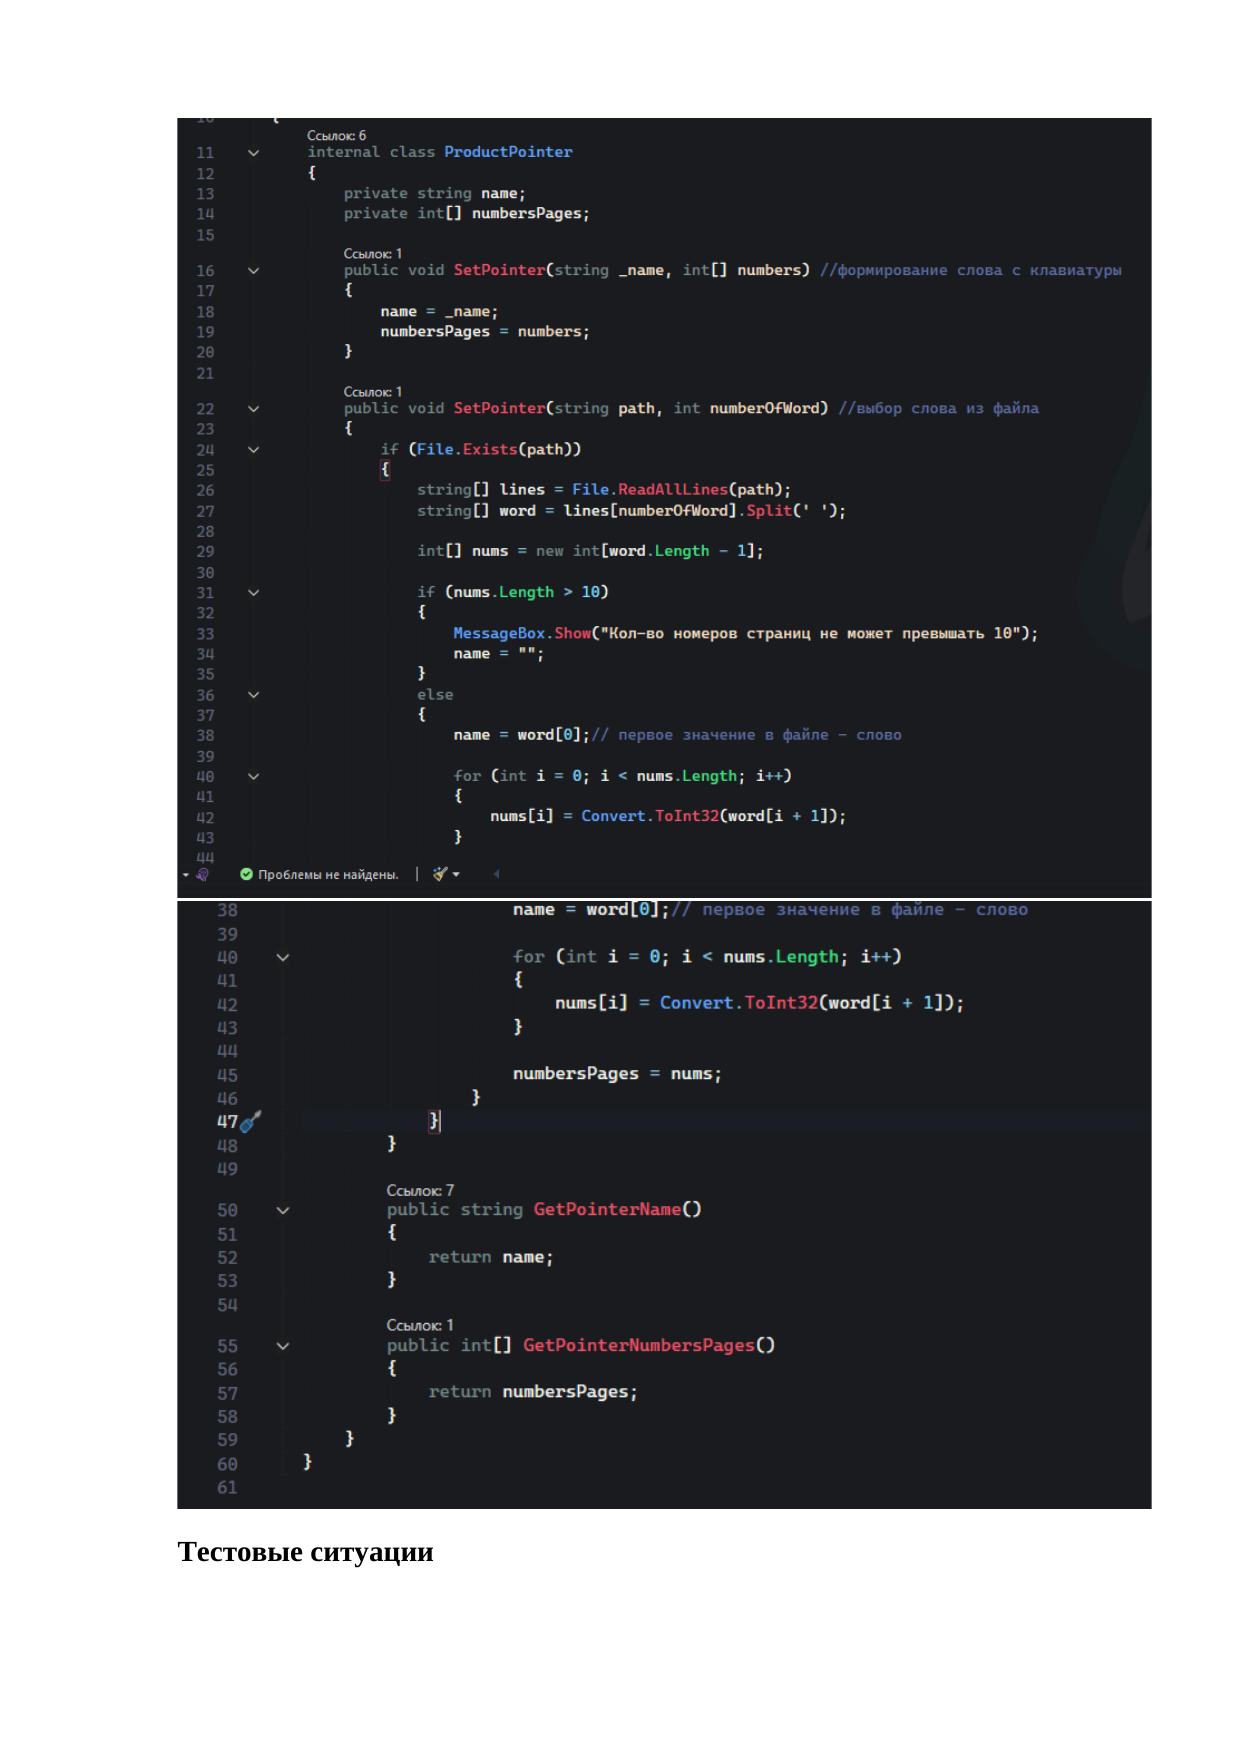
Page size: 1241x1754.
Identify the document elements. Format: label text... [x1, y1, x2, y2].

picture [177, 118, 1152, 898]
text Тестовые ситуации [177, 1534, 1152, 1567]
picture [177, 901, 1152, 1509]
